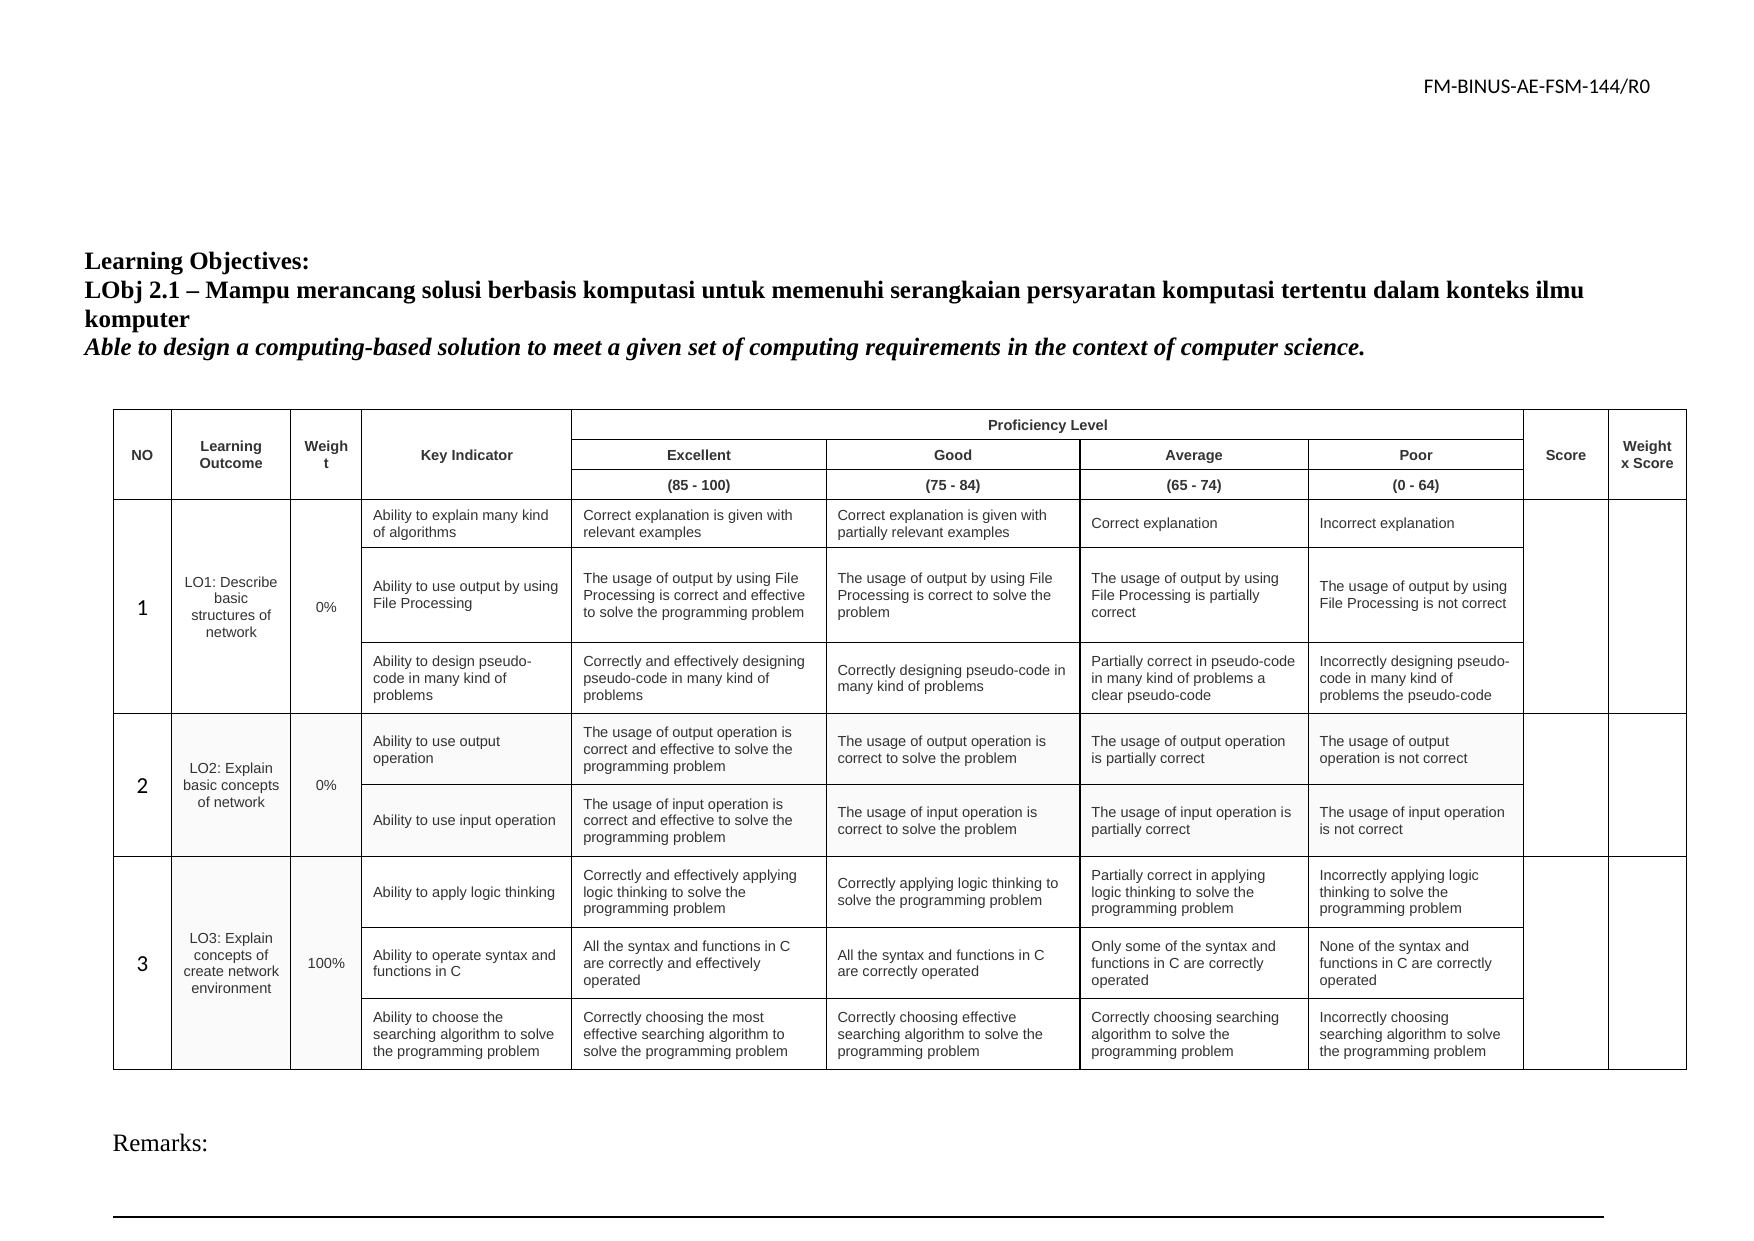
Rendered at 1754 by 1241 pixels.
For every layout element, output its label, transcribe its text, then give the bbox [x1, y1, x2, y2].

table_header Learning Outcome [172, 410, 290, 499]
table_header Key Indicator [362, 410, 571, 499]
table_cell (0 - 64) [1309, 470, 1523, 499]
table_cell The usage of input operation is not correct [1309, 785, 1523, 856]
table_cell LO2: Explain basic concepts of network [172, 714, 290, 856]
table_cell 2 [114, 714, 171, 856]
table_cell (75 - 84) [827, 470, 1079, 499]
table_cell [1524, 500, 1608, 713]
table_cell Correct explanation [1081, 500, 1308, 547]
table_cell Ability to use output operation [362, 714, 571, 784]
table_header Proficiency Level [572, 410, 1523, 439]
table_cell Partially correct in applying logic thinking to solve the programming problem [1081, 857, 1308, 927]
table_cell The usage of output operation is correct and effective to solve the programming problem [572, 714, 826, 784]
table_cell The usage of output by using File Processing is not correct [1309, 548, 1523, 642]
table_cell Ability to use input operation [362, 785, 571, 856]
table_cell Correctly and effectively designing pseudo-code in many kind of problems [572, 643, 826, 713]
text Remarks: [112, 1128, 1604, 1157]
table_cell Correctly and effectively applying logic thinking to solve the programming problem [572, 857, 826, 927]
table_cell Ability to design pseudo-code in many kind of problems [362, 643, 571, 713]
table_cell LO3: Explain concepts of create network environment [172, 857, 290, 1069]
table_cell Correct explanation is given with partially relevant examples [827, 500, 1079, 547]
table_cell (85 - 100) [572, 470, 826, 499]
table_cell The usage of output operation is partially correct [1081, 714, 1308, 784]
table_cell LO1: Describe basic structures of network [172, 500, 290, 713]
table_cell Incorrectly designing pseudo-code in many kind of problems the pseudo-code [1309, 643, 1523, 713]
table_cell Ability to apply logic thinking [362, 857, 571, 927]
table_cell Incorrectly applying logic thinking to solve the programming problem [1309, 857, 1523, 927]
table_cell Incorrect explanation [1309, 500, 1523, 547]
table_cell The usage of output operation is not correct [1309, 714, 1523, 784]
table_cell The usage of output by using File Processing is partially correct [1081, 548, 1308, 642]
table_cell Correctly choosing searching algorithm to solve the programming problem [1081, 999, 1308, 1069]
table_header Weight [291, 410, 361, 499]
table_cell Average [1081, 440, 1308, 469]
table_cell 0% [291, 714, 361, 856]
table_cell Ability to operate syntax and functions in C [362, 928, 571, 998]
table_cell Correctly designing pseudo-code in many kind of problems [827, 643, 1079, 713]
table_cell Ability to explain many kind of algorithms [362, 500, 571, 547]
table_cell Incorrectly choosing searching algorithm to solve the programming problem [1309, 999, 1523, 1069]
table_cell The usage of input operation is partially correct [1081, 785, 1308, 856]
table_cell Only some of the syntax and functions in C are correctly operated [1081, 928, 1308, 998]
table_cell The usage of output by using File Processing is correct to solve the problem [827, 548, 1079, 642]
table_cell Poor [1309, 440, 1523, 469]
table_cell The usage of output operation is correct to solve the problem [827, 714, 1079, 784]
table_cell Excellent [572, 440, 826, 469]
table_cell The usage of input operation is correct to solve the problem [827, 785, 1079, 856]
table_cell Correctly choosing the most effective searching algorithm to solve the programming problem [572, 999, 826, 1069]
table_cell 3 [114, 857, 171, 1069]
text Able to design a computing-based solution to meet a given set of computing requirements in the context of computer science. [84, 332, 1604, 361]
table_cell 1 [114, 500, 171, 713]
table_cell Correctly choosing effective searching algorithm to solve the programming problem [827, 999, 1079, 1069]
table_cell Correct explanation is given with relevant examples [572, 500, 826, 547]
table_cell All the syntax and functions in C are correctly operated [827, 928, 1079, 998]
table_cell The usage of output by using File Processing is correct and effective to solve the programming problem [572, 548, 826, 642]
table_cell 0% [291, 500, 361, 713]
table_cell Good [827, 440, 1079, 469]
table_cell The usage of input operation is correct and effective to solve the programming problem [572, 785, 826, 856]
table_cell [1609, 500, 1686, 713]
table_cell [1609, 714, 1686, 856]
table_cell All the syntax and functions in C are correctly and effectively operated [572, 928, 826, 998]
table_cell Correctly applying logic thinking to solve the programming problem [827, 857, 1079, 927]
table_header NO [114, 410, 171, 499]
table_header Weight x Score [1609, 410, 1686, 499]
table_cell [1609, 857, 1686, 1069]
table_cell None of the syntax and functions in C are correctly operated [1309, 928, 1523, 998]
table_cell [1524, 857, 1608, 1069]
text Learning Objectives: LObj 2.1 – Mampu merancang solusi berbasis komputasi untuk memenuhi serangkaian persyaratan komputasi tertentu dalam konteks ilmu komputer [84, 246, 1604, 332]
table_cell Ability to choose the searching algorithm to solve the programming problem [362, 999, 571, 1069]
table_cell 100% [291, 857, 361, 1069]
table_cell Ability to use output by using File Processing [362, 548, 571, 642]
table_cell (65 - 74) [1081, 470, 1308, 499]
table_header Score [1524, 410, 1608, 499]
table_cell [1524, 714, 1608, 856]
table_cell Partially correct in pseudo-code in many kind of problems a clear pseudo-code [1081, 643, 1308, 713]
